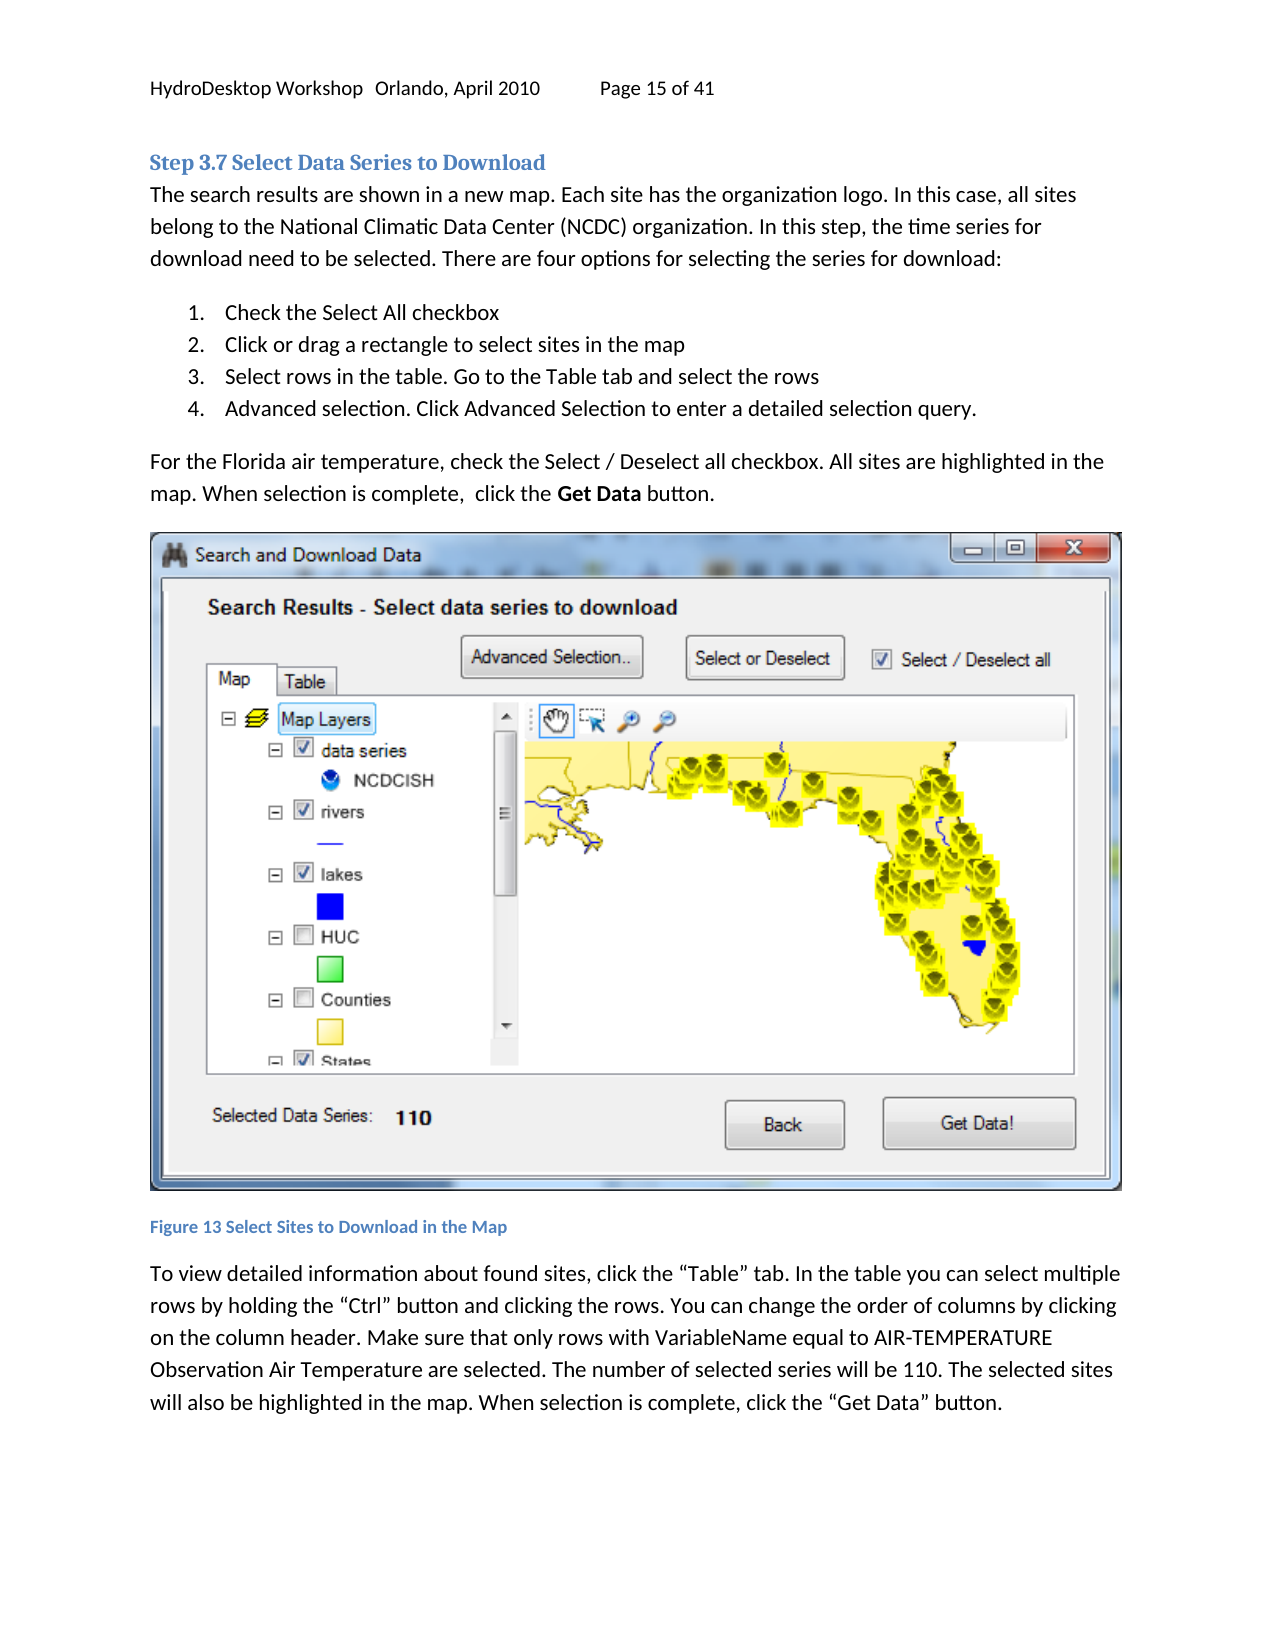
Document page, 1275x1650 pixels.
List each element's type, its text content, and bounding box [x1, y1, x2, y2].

list Check the Select All checkbox [187, 298, 1125, 326]
list Select rows in the table. Go to the Table tab and select the rows [187, 362, 1125, 390]
list Click or drag a rectangle to select sites in the map [187, 330, 1125, 358]
list Advanced selection. Click Advanced Selection to enter a detailed selection query. [187, 394, 1125, 422]
subtitle Step 3.7 Select Data Series to Download [150, 150, 1125, 176]
picture [150, 532, 1122, 1191]
text The search results are shown in a new map. Each site has the organization logo. In this case, all sites belong to the National Climatic Data Center (NCDC) organization. In this step, the time series for download need to be selected. There are four options for selecting the series for download: [150, 180, 1125, 273]
text For the Florida air temperature, check the Select / Deselect all checkbox. All sites are highlighted in the map. When selection is complete, click the Get Data button. [150, 447, 1125, 507]
text To view detailed information about found sites, click the “Table” tab. In the table you can select multiple rows by holding the “Ctrl” button and clicking the rows. You can change the order of columns by clicking on the column header. Make sure that only rows with VariableName equal to AIR-TEMPERATURE Observation Air Temperature are selected. The number of selected series will be 110. The selected sites will also be highlighted in the map. When selection is complete, click the “Get Data” button. [150, 1259, 1125, 1416]
